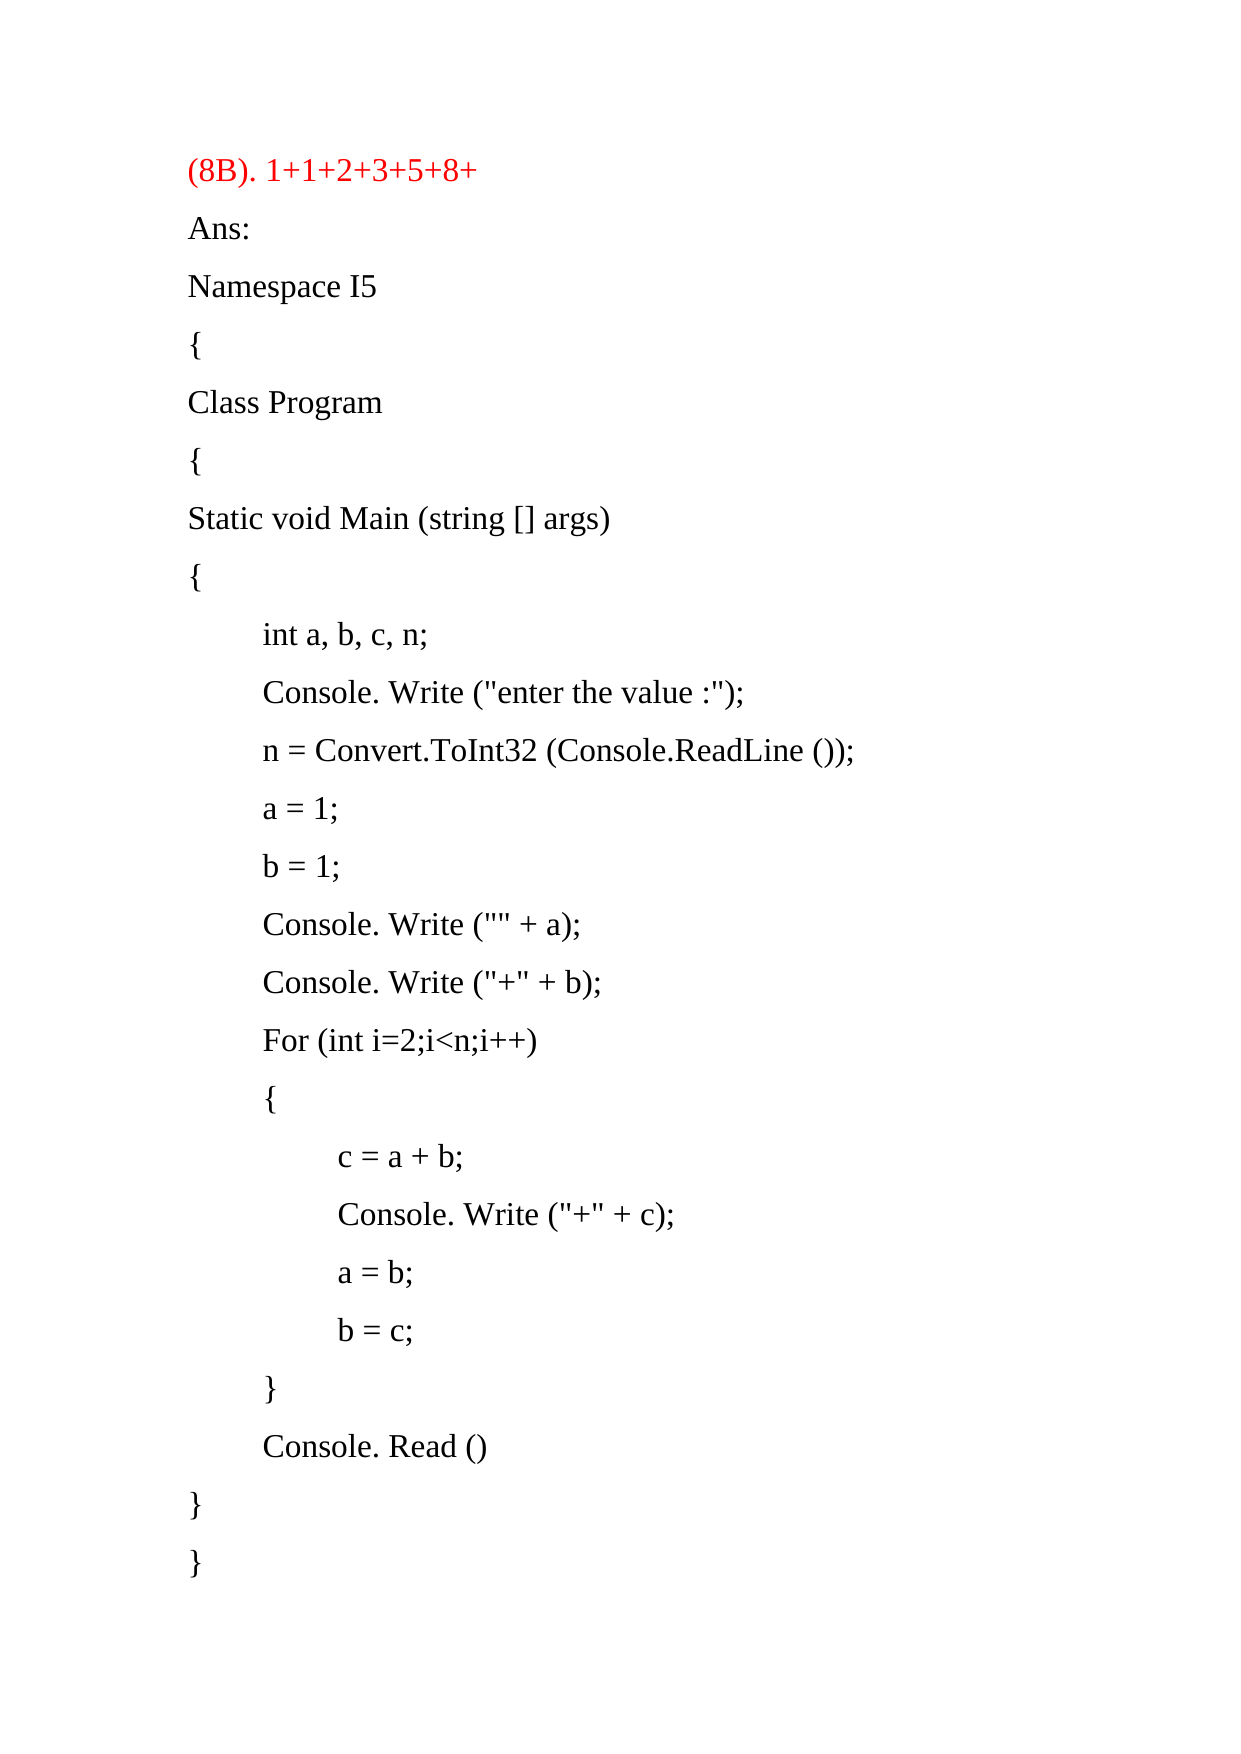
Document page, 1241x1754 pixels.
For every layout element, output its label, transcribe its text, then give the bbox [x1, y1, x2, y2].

text b = 1; [262, 846, 1090, 884]
text int a, b, c, n; [262, 614, 1090, 652]
text } [187, 1542, 1090, 1581]
text Console. Read () [262, 1426, 1090, 1465]
text Console. Write ("+" + b); [262, 962, 1090, 1001]
text Class Program [187, 382, 1090, 420]
text a = b; [337, 1252, 1090, 1291]
text { [262, 1078, 1090, 1117]
text c = a + b; [337, 1136, 1090, 1175]
text For (int i=2;i<n;i++) [262, 1020, 1090, 1059]
text } [262, 1368, 1090, 1407]
text Console. Write ("+" + c); [337, 1194, 1090, 1233]
text } [187, 1484, 1090, 1523]
text { [187, 324, 1090, 362]
text Console. Write ("" + a); [262, 904, 1090, 943]
text Namespace I5 [187, 266, 1090, 304]
text Static void Main (string [] args) [187, 498, 1090, 536]
text { [187, 556, 1090, 594]
text a = 1; [262, 788, 1090, 827]
text Console. Write ("enter the value :"); [262, 672, 1090, 711]
text Ans: [187, 208, 1090, 246]
text { [187, 440, 1090, 478]
text b = c; [337, 1310, 1090, 1349]
text n = Convert.ToInt32 (Console.ReadLine ()); [262, 730, 1090, 768]
text (8B). 1+1+2+3+5+8+ [187, 150, 1090, 188]
